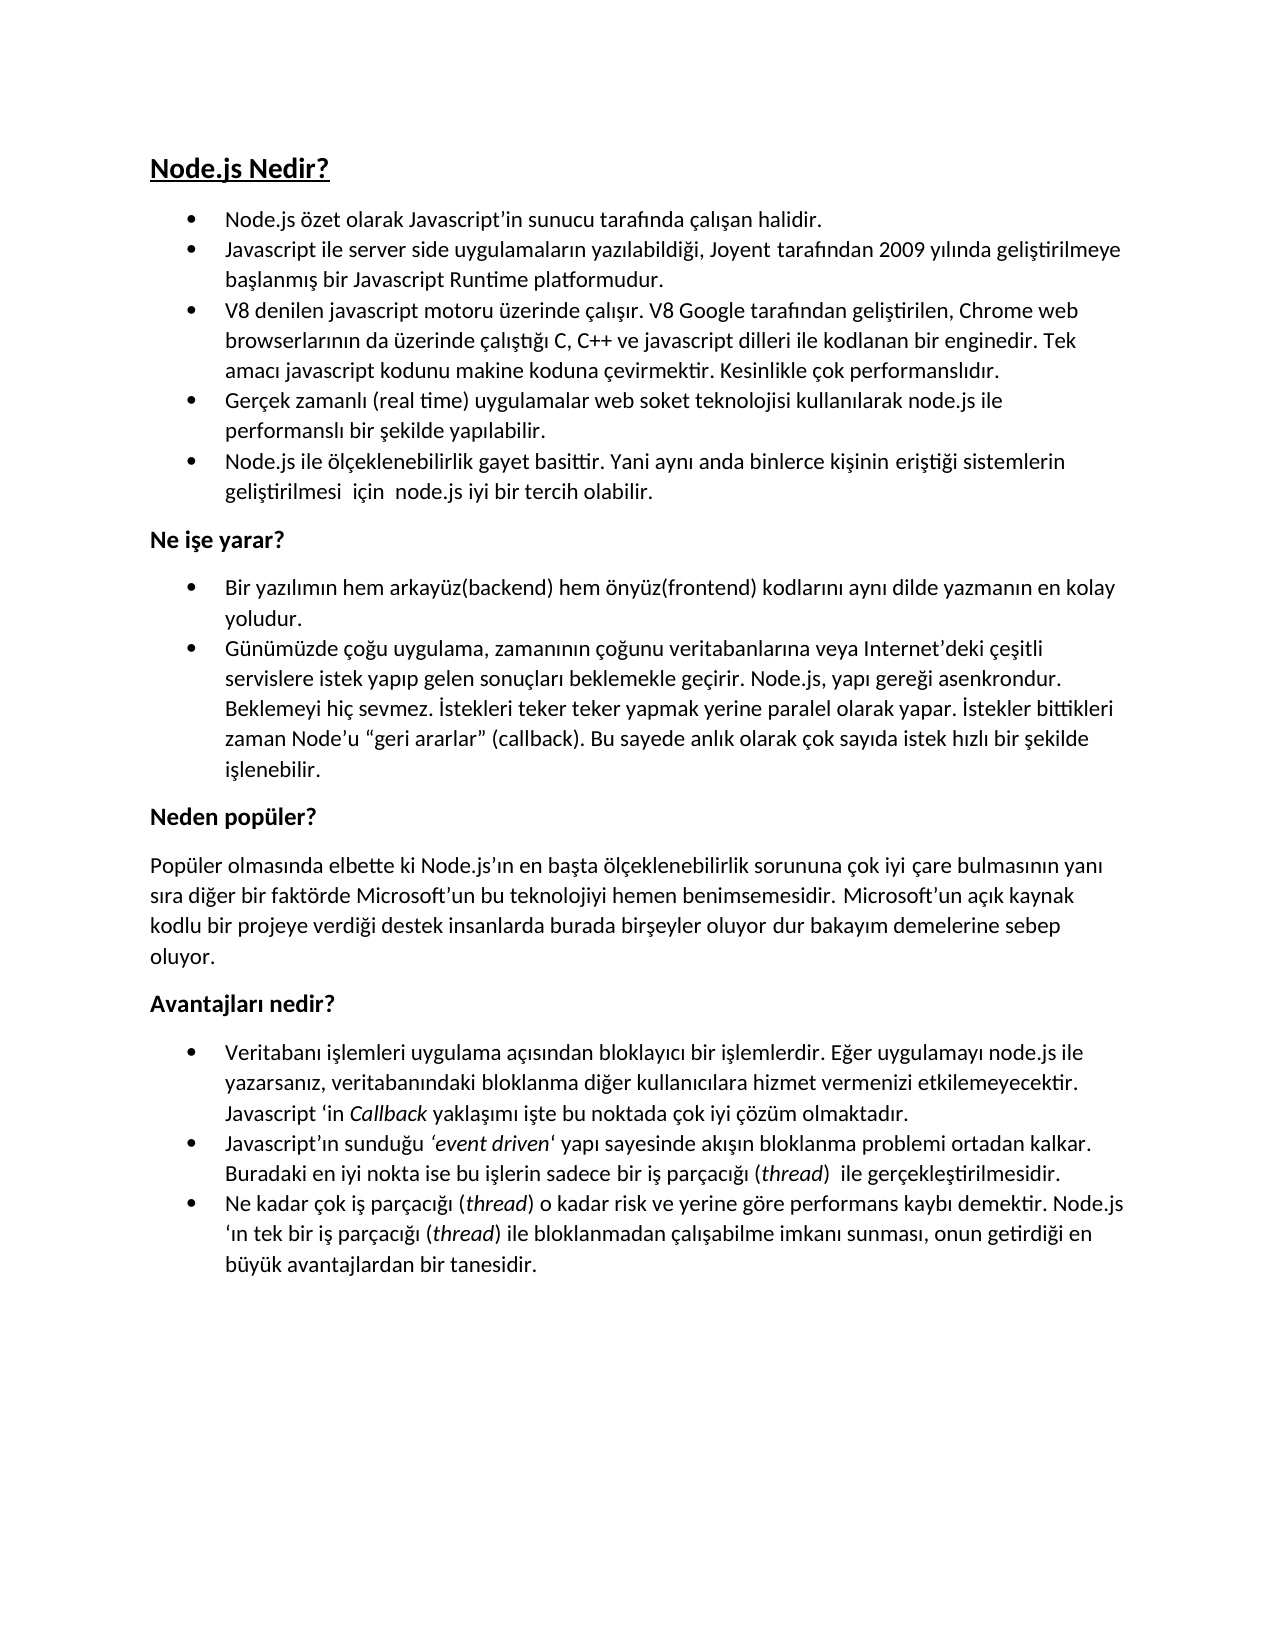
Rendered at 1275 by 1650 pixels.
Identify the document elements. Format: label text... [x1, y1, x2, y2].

list Node.js özet olarak Javascript’in sunucu tarafında çalışan halidir. [187, 205, 1125, 233]
text Ne işe yarar? [150, 524, 1125, 554]
list Günümüzde çoğu uygulama, zamanının çoğunu veritabanlarına veya Internet’deki çeşitli servislere istek yapıp gelen sonuçları beklemekle geçirir. Node.js, yapı gereği asenkrondur. Beklemeyi hiç sevmez. İstekleri teker teker yapmak yerine paralel olarak yapar. İstekler bittikleri zaman Node’u “geri ararlar” (callback). Bu sayede anlık olarak çok sayıda istek hızlı bir şekilde işlenebilir. [187, 634, 1125, 783]
text Node.js Nedir? [150, 150, 1125, 186]
list Ne kadar çok iş parçacığı (thread) o kadar risk ve yerine göre performans kaybı demektir. Node.js ‘ın tek bir iş parçacığı (thread) ile bloklanmadan çalışabilme imkanı sunması, onun getirdiği en büyük avantajlardan bir tanesidir. [187, 1189, 1125, 1278]
list Veritabanı işlemleri uygulama açısından bloklayıcı bir işlemlerdir. Eğer uygulamayı node.js ile yazarsanız, veritabanındaki bloklanma diğer kullanıcılara hizmet vermenizi etkilemeyecektir. Javascript ‘in Callback yaklaşımı işte bu noktada çok iyi çözüm olmaktadır. [187, 1038, 1125, 1127]
list Bir yazılımın hem arkayüz(backend) hem önyüz(frontend) kodlarını aynı dilde yazmanın en kolay yoludur. [187, 573, 1125, 632]
list Gerçek zamanlı (real time) uygulamalar web soket teknolojisi kullanılarak node.js ile performanslı bir şekilde yapılabilir. [187, 386, 1125, 444]
list Javascript ile server side uygulamaların yazılabildiği, Joyent tarafından 2009 yılında geliştirilmeye başlanmış bir Javascript Runtime platformudur. [187, 235, 1125, 293]
text Neden popüler? [150, 802, 1125, 832]
list Node.js ile ölçeklenebilirlik gayet basittir. Yani aynı anda binlerce kişinin eriştiği sistemlerin geliştirilmesi için node.js iyi bir tercih olabilir. [187, 447, 1125, 505]
text Avantajları nedir? [150, 989, 1125, 1019]
text Popüler olmasında elbette ki Node.js’ın en başta ölçeklenebilirlik sorununa çok iyi çare bulmasının yanı sıra diğer bir faktörde Microsoft’un bu teknolojiyi hemen benimsemesidir. Microsoft’un açık kaynak kodlu bir projeye verdiği destek insanlarda burada birşeyler oluyor dur bakayım demelerine sebep oluyor. [150, 851, 1125, 970]
list V8 denilen javascript motoru üzerinde çalışır. V8 Google tarafından geliştirilen, Chrome web browserlarının da üzerinde çalıştığı C, C++ ve javascript dilleri ile kodlanan bir enginedir. Tek amacı javascript kodunu makine koduna çevirmektir. Kesinlikle çok performanslıdır. [187, 296, 1125, 384]
list Javascript’ın sunduğu ‘event driven‘ yapı sayesinde akışın bloklanma problemi ortadan kalkar. Buradaki en iyi nokta ise bu işlerin sadece bir iş parçacığı (thread) ile gerçekleştirilmesidir. [187, 1129, 1125, 1187]
